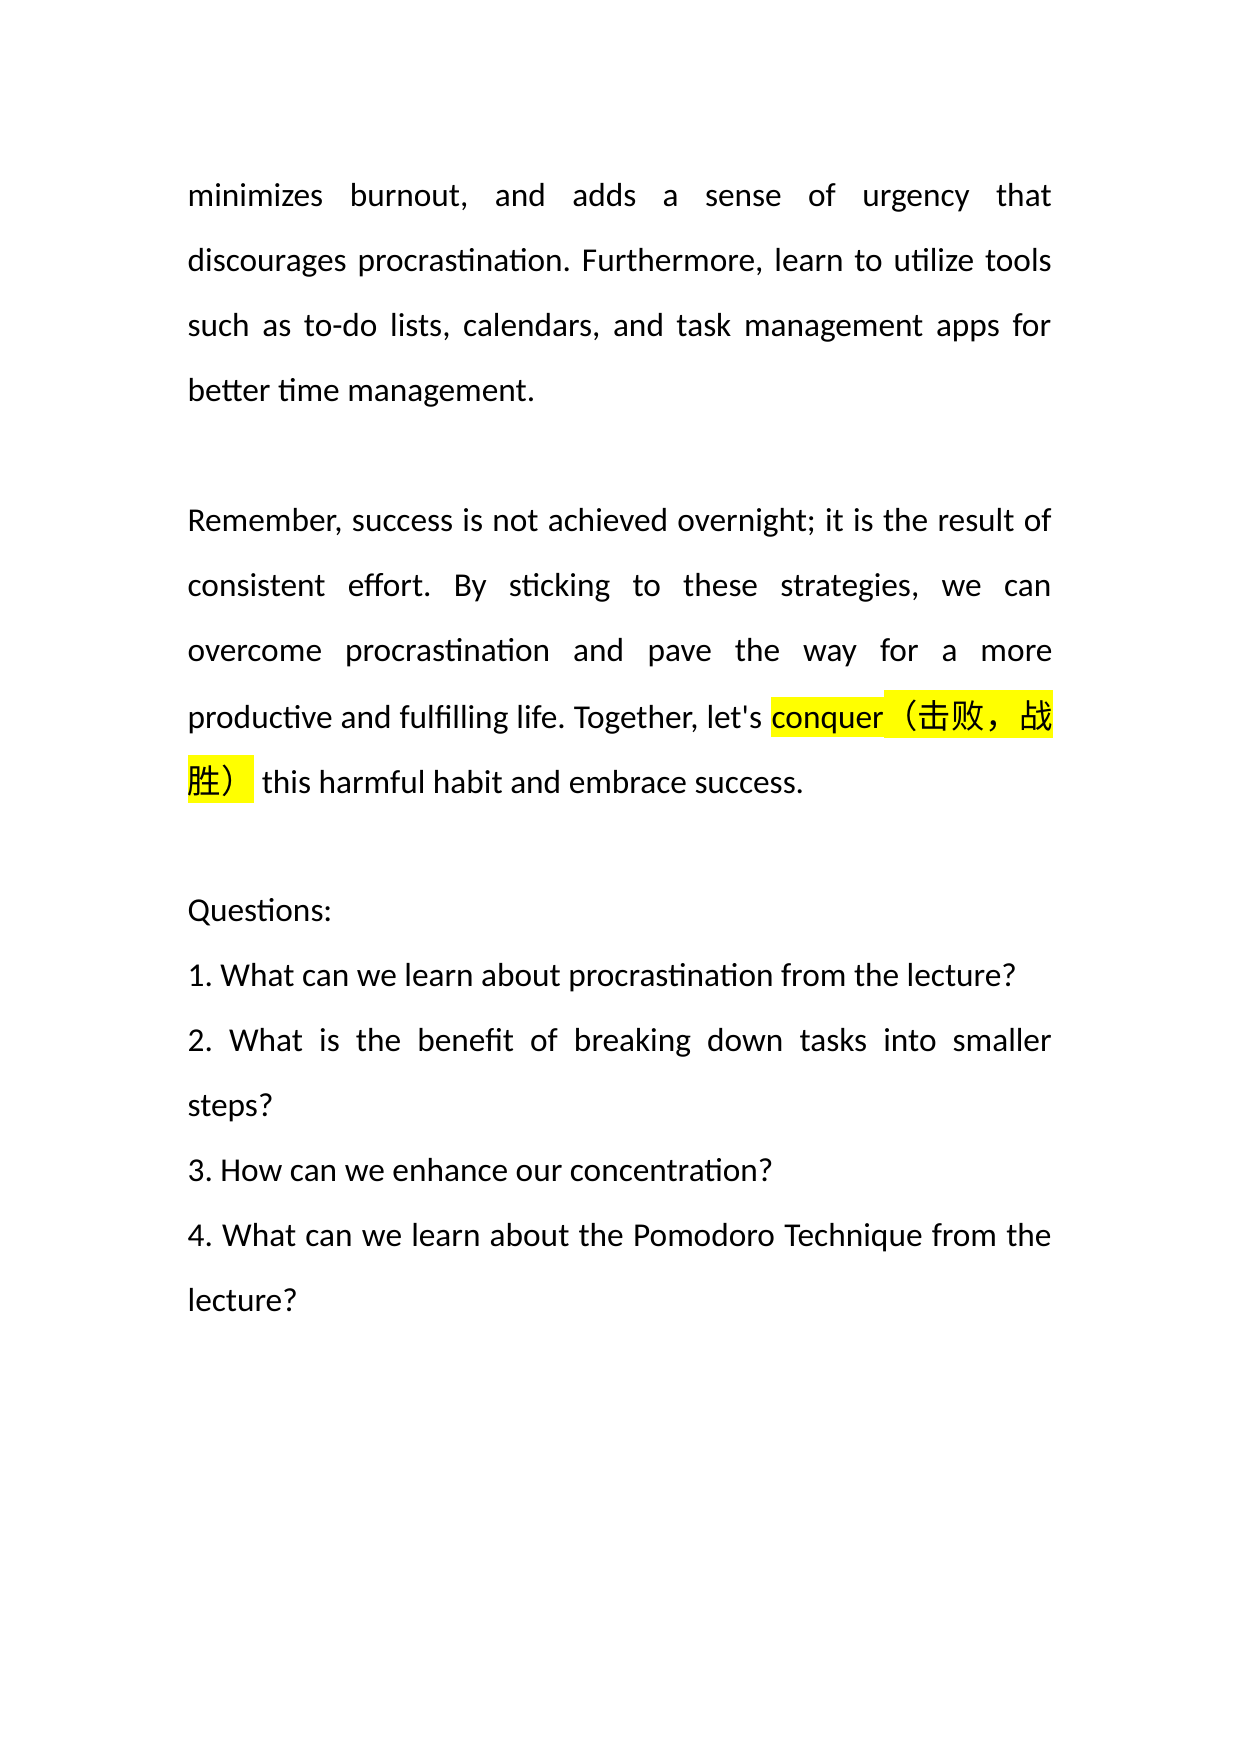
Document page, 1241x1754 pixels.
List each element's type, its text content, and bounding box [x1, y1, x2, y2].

text 1. What can we learn about procrastination from the lecture? [187, 942, 1053, 1007]
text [187, 162, 1053, 422]
text Questions: [187, 877, 1053, 942]
text 2. What is the benefit of breaking down tasks into smaller steps? [187, 1007, 1053, 1137]
text Remember, success is not achieved overnight; it is the result of consistent effort. By sticking to these strategies, we can overcome procrastination and pave the way for a more productive and fulfilling life. Together, let's conquer（击败，战胜） this harmful habit and embrace success. [187, 487, 1053, 812]
text 3. How can we enhance our concentration? [187, 1137, 1053, 1202]
text 4. What can we learn about the Pomodoro Technique from the lecture? [187, 1202, 1053, 1332]
